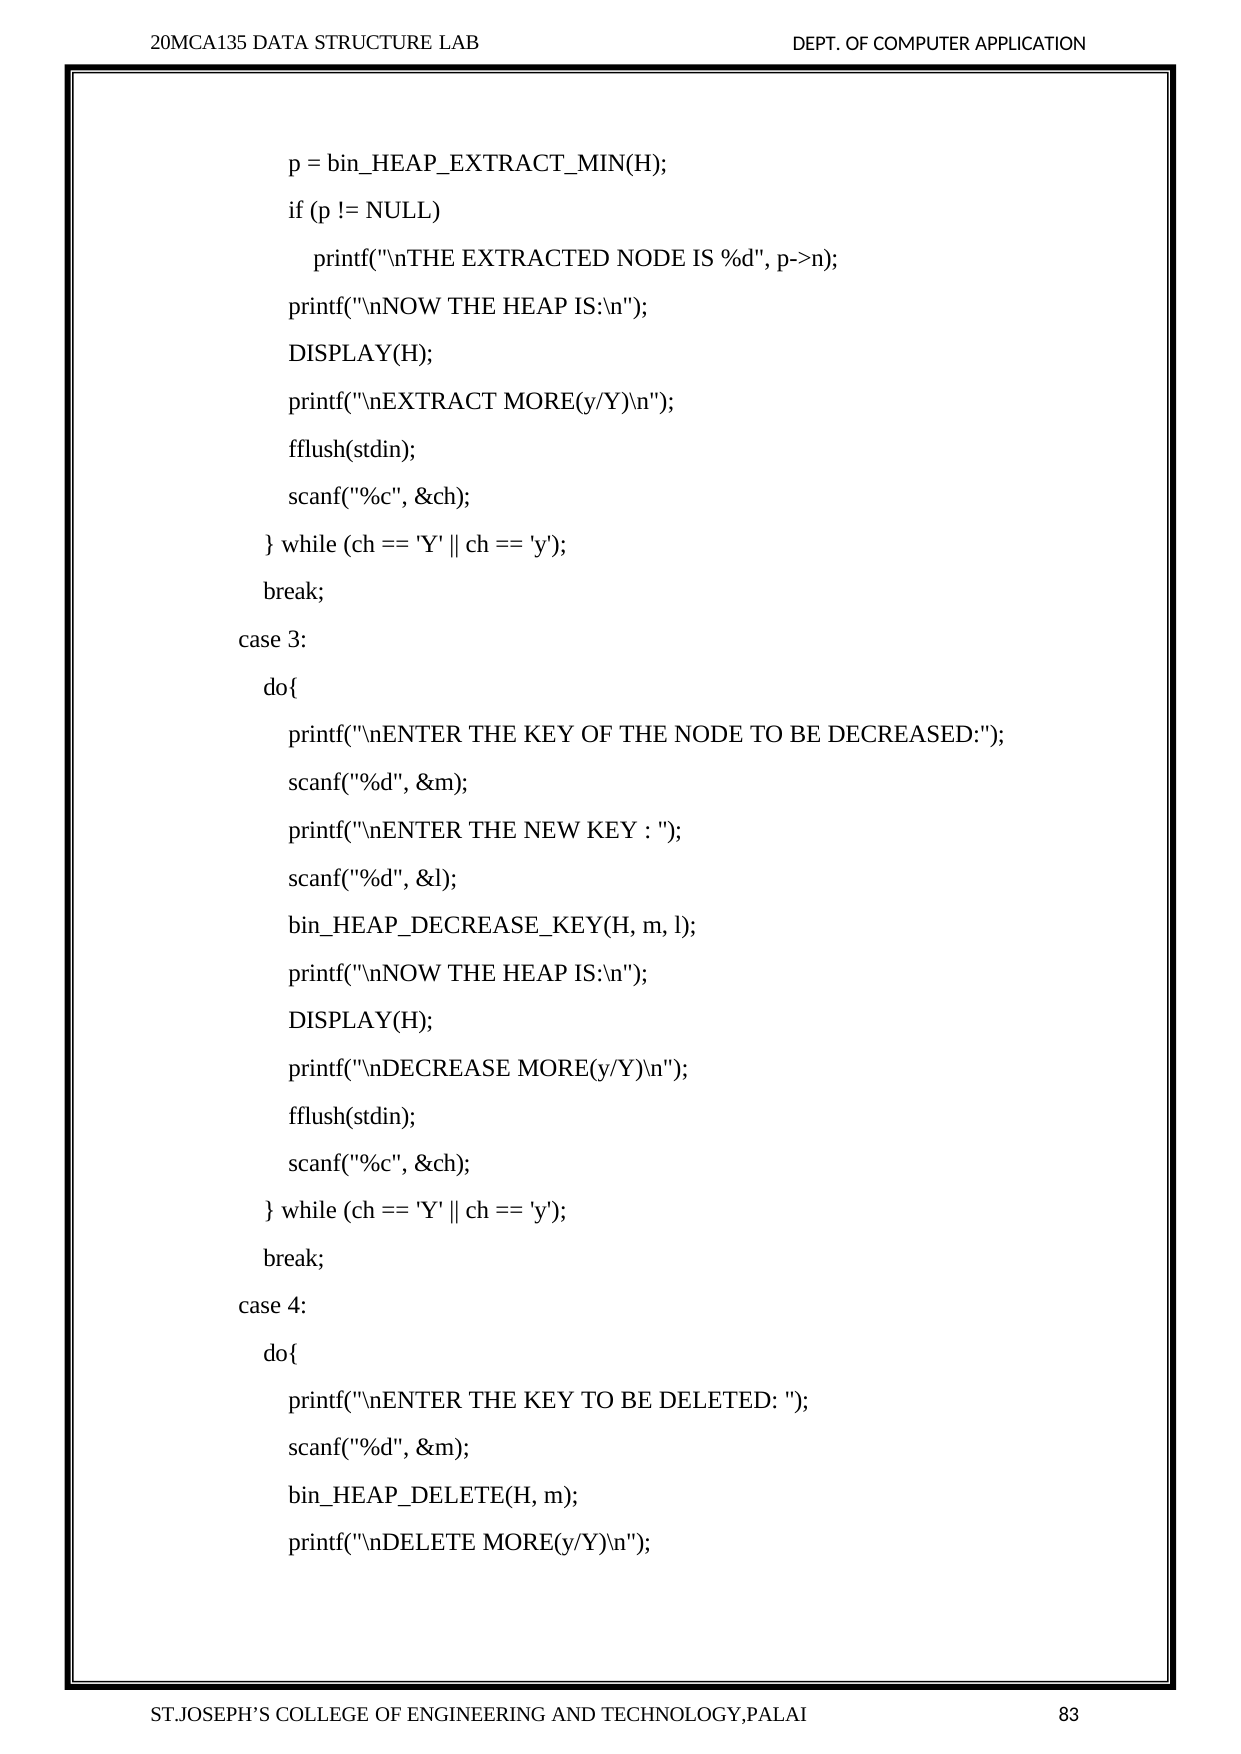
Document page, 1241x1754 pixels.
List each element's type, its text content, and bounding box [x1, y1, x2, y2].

text case 4: do{ [238, 1291, 326, 1367]
text scanf("%d", &l); bin_HEAP_DECREASE_KEY(H, m, l); [288, 863, 741, 939]
text printf("\nNOW THE HEAP IS:\n"); DISPLAY(H); [288, 958, 741, 1034]
text } while (ch == 'Y' || ch == 'y'); break; [263, 529, 614, 605]
text printf("\nEXTRACT MORE(y/Y)\n"); fflush(stdin); [288, 386, 674, 462]
text printf("\nDECREASE MORE(y/Y)\n"); fflush(stdin); [288, 1053, 688, 1129]
text printf("\nENTER THE KEY TO BE DELETED: "); [288, 1386, 1103, 1414]
text scanf("%d", &m); [288, 767, 1103, 796]
text scanf("%c", &ch); [288, 1148, 1103, 1177]
text } while (ch == 'Y' || ch == 'y'); break; [263, 1195, 614, 1272]
text printf("\nTHE EXTRACTED NODE IS %d", p->n); [313, 243, 1103, 272]
text printf("\nDELETE MORE(y/Y)\n"); [288, 1528, 1103, 1556]
text scanf("%c", &ch); [288, 481, 1103, 510]
text printf("\nENTER THE NEW KEY : "); [288, 815, 1103, 843]
text printf("\nENTER THE KEY OF THE NODE TO BE DECREASED:"); [288, 719, 1103, 748]
text p = bin_HEAP_EXTRACT_MIN(H); if (p != NULL) [288, 148, 676, 224]
text case 3: do{ [238, 624, 326, 700]
text scanf("%d", &m); bin_HEAP_DELETE(H, m); [288, 1432, 578, 1509]
text printf("\nNOW THE HEAP IS:\n"); DISPLAY(H); [288, 291, 741, 367]
